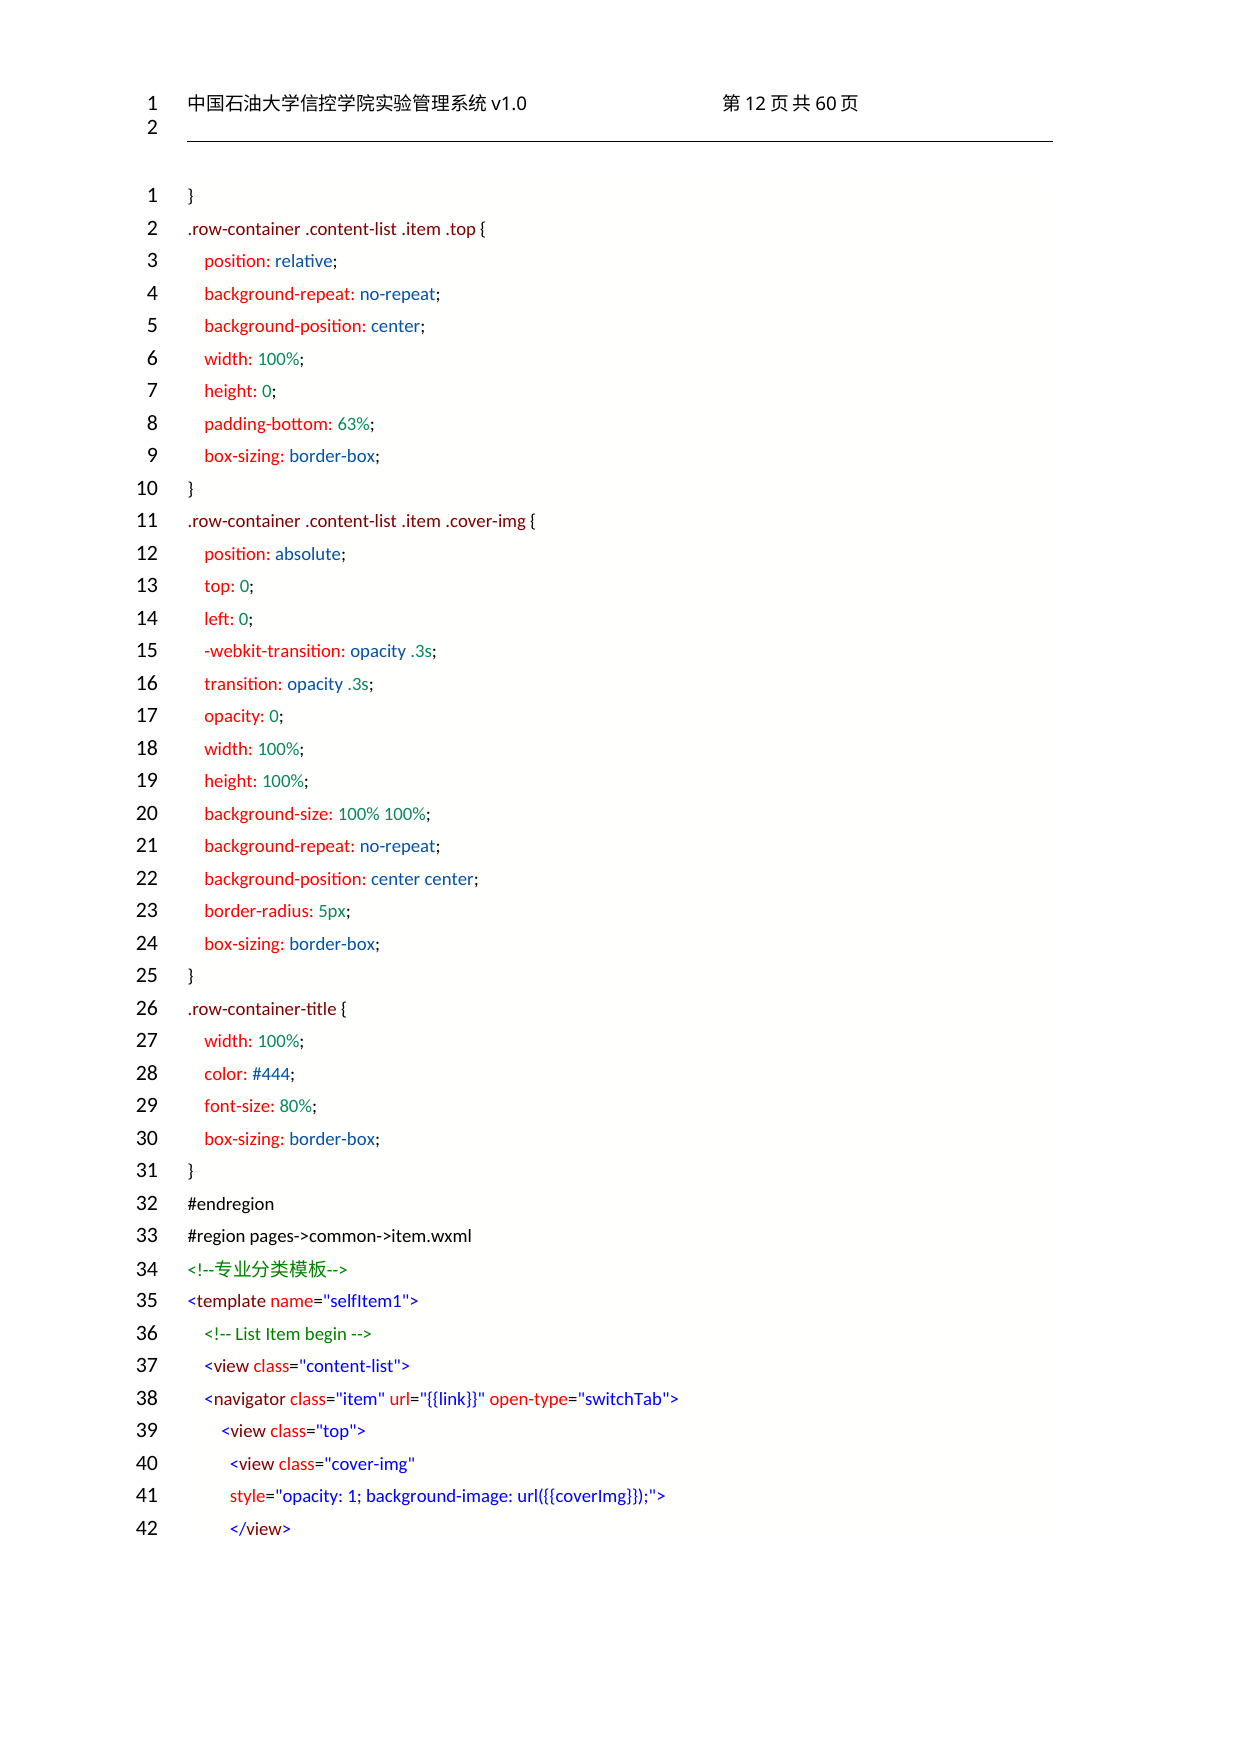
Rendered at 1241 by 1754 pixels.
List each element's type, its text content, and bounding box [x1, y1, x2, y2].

text } [187, 1155, 1053, 1187]
text <navigator class="item" url="{{link}}" open-type="switchTab"> [187, 1382, 1053, 1415]
text .row-container .content-list .item .top { [187, 212, 1053, 245]
text <view class="cover-img" [187, 1447, 1053, 1480]
text #region pages->common->item.wxml [187, 1220, 1053, 1252]
text transition: opacity .3s; [187, 667, 1053, 700]
text font-size: 80%; [187, 1090, 1053, 1122]
text position: absolute; [187, 537, 1053, 570]
text <view class="top"> [187, 1415, 1053, 1447]
text box-sizing: border-box; [187, 1122, 1053, 1155]
text background-repeat: no-repeat; [187, 277, 1053, 310]
text <view class="content-list"> [187, 1350, 1053, 1382]
text position: relative; [187, 245, 1053, 277]
text opacity: 0; [187, 700, 1053, 732]
text <!-- List Item begin --> [187, 1317, 1053, 1350]
text height: 100%; [187, 765, 1053, 797]
text color: #444; [187, 1057, 1053, 1090]
text width: 100%; [187, 1025, 1053, 1057]
text height: 0; [187, 375, 1053, 407]
text -webkit-transition: opacity .3s; [187, 635, 1053, 667]
text width: 100%; [187, 732, 1053, 765]
text #endregion [187, 1187, 1053, 1220]
text </view> [187, 1512, 1053, 1545]
text .row-container-title { [187, 992, 1053, 1025]
text box-sizing: border-box; [187, 440, 1053, 472]
text left: 0; [187, 602, 1053, 635]
text box-sizing: border-box; [187, 927, 1053, 960]
text padding-bottom: 63%; [187, 407, 1053, 440]
text <template name="selfItem1"> [187, 1285, 1053, 1317]
text width: 100%; [187, 342, 1053, 375]
text } [187, 960, 1053, 992]
text background-size: 100% 100%; [187, 797, 1053, 830]
text background-position: center; [187, 310, 1053, 342]
text <!--专业分类模板--> [187, 1252, 1053, 1285]
text } [187, 472, 1053, 505]
text } [187, 180, 1053, 212]
text border-radius: 5px; [187, 895, 1053, 927]
text background-position: center center; [187, 862, 1053, 895]
text style="opacity: 1; background-image: url({{coverImg}});"> [187, 1480, 1053, 1512]
text .row-container .content-list .item .cover-img { [187, 505, 1053, 537]
text top: 0; [187, 570, 1053, 602]
text background-repeat: no-repeat; [187, 830, 1053, 862]
